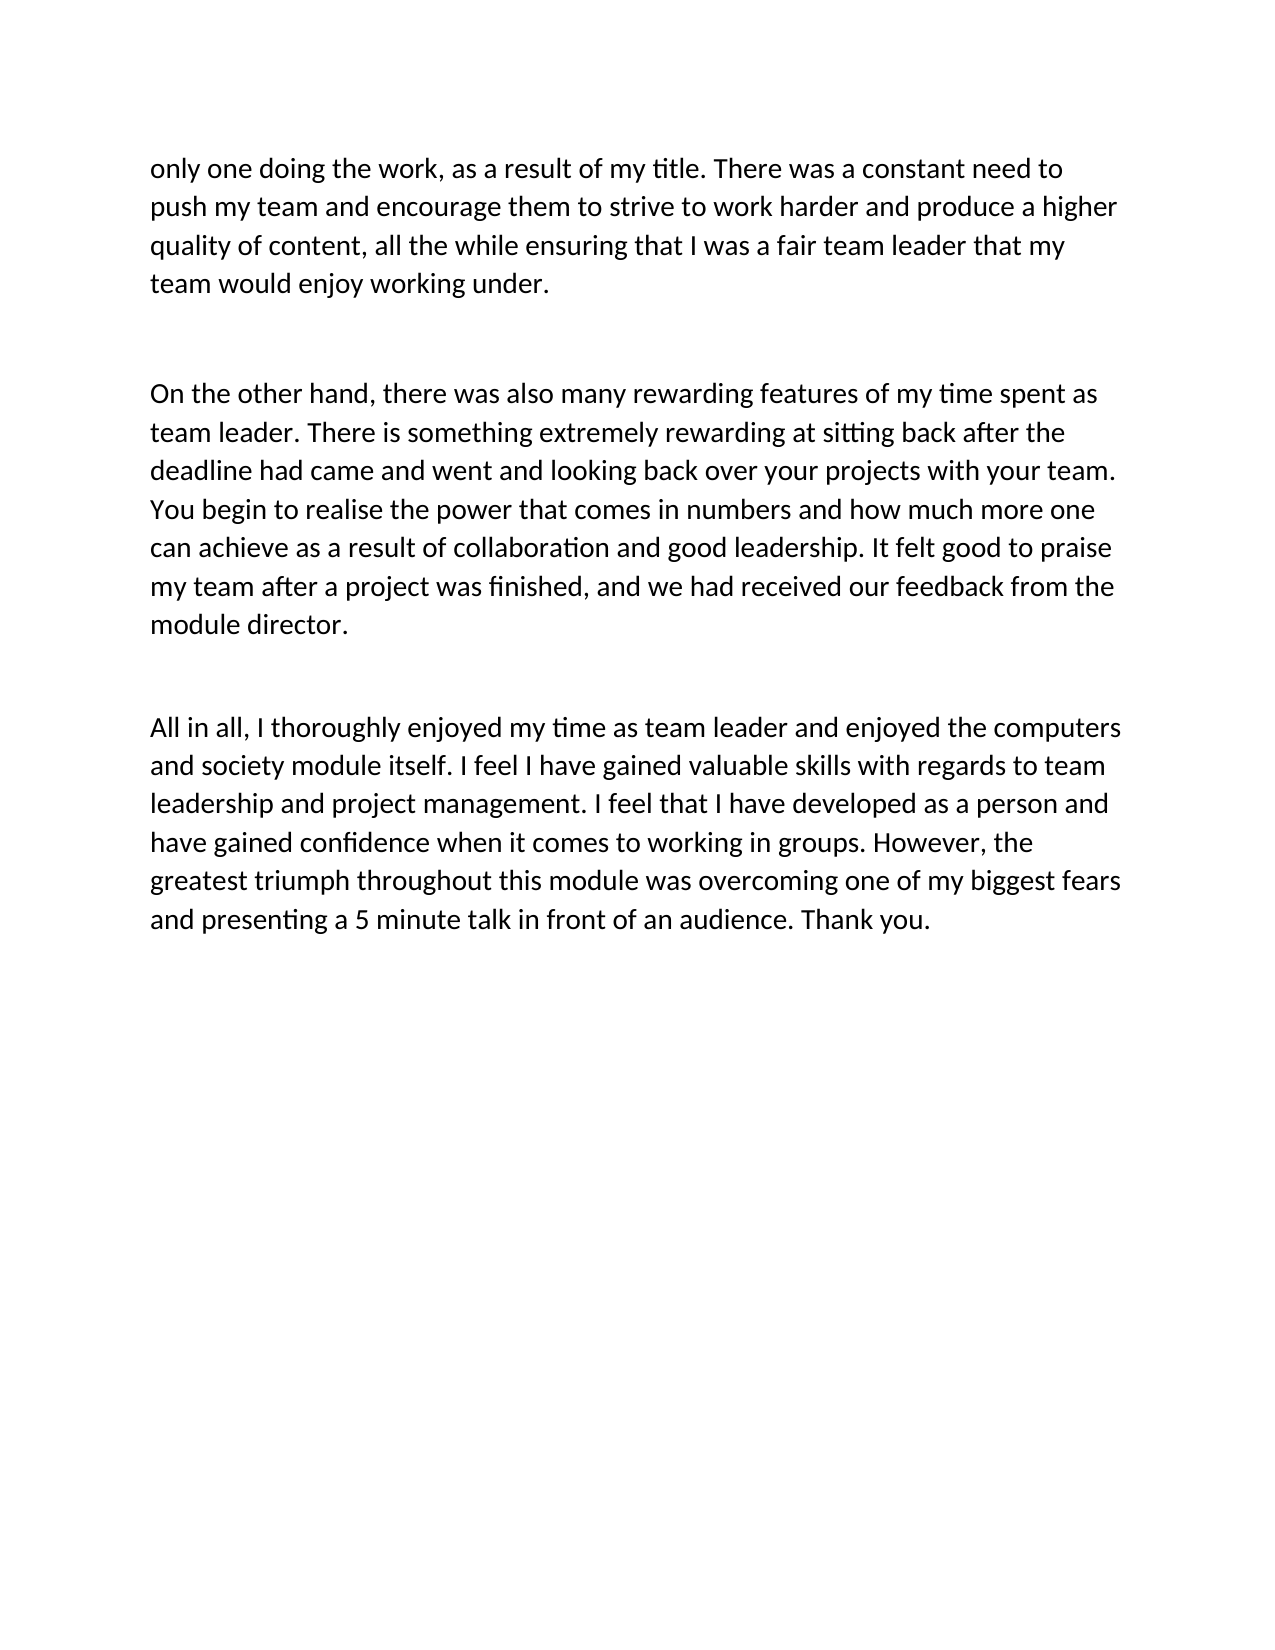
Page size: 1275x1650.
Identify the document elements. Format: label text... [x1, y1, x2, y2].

text On the other hand, there was also many rewarding features of my time spent as team leader. There is something extremely rewarding at sitting back after the deadline had came and went and looking back over your projects with your team. You begin to realise the power that comes in numbers and how much more one can achieve as a result of collaboration and good leadership. It felt good to praise my team after a project was finished, and we had received our feedback from the module director. [150, 376, 1125, 642]
text All in all, I thoroughly enjoyed my time as team leader and enjoyed the computers and society module itself. I feel I have gained valuable skills with regards to team leadership and project management. I feel that I have developed as a person and have gained confidence when it comes to working in groups. However, the greatest triumph throughout this module was overcoming one of my biggest fears and presenting a 5 minute talk in front of an audience. Thank you. [150, 709, 1125, 937]
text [150, 150, 1125, 301]
